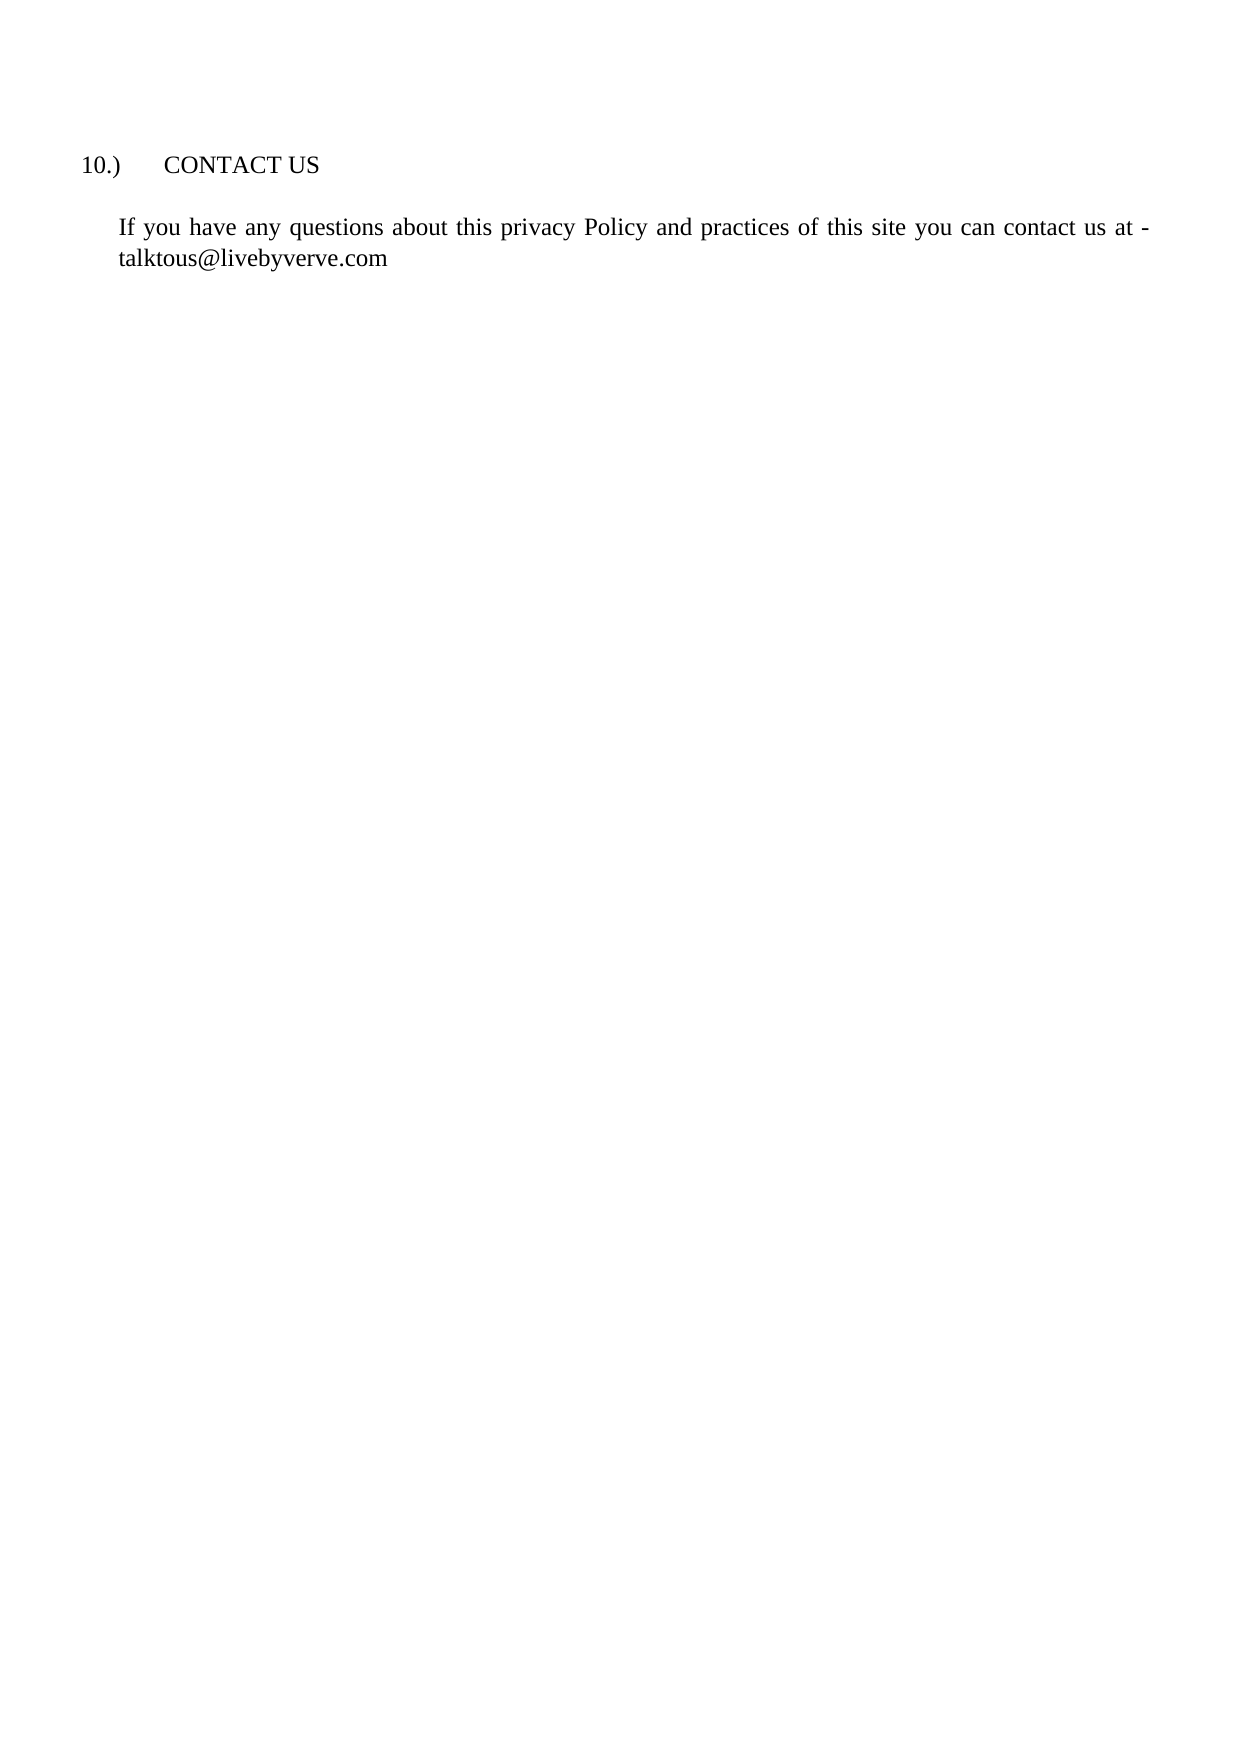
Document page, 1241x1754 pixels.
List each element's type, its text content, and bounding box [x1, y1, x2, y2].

list CONTACT US [81, 150, 1152, 179]
list If you have any questions about this privacy Policy and practices of this site you can contact us at - talktous@livebyverve.com [118, 212, 1152, 272]
